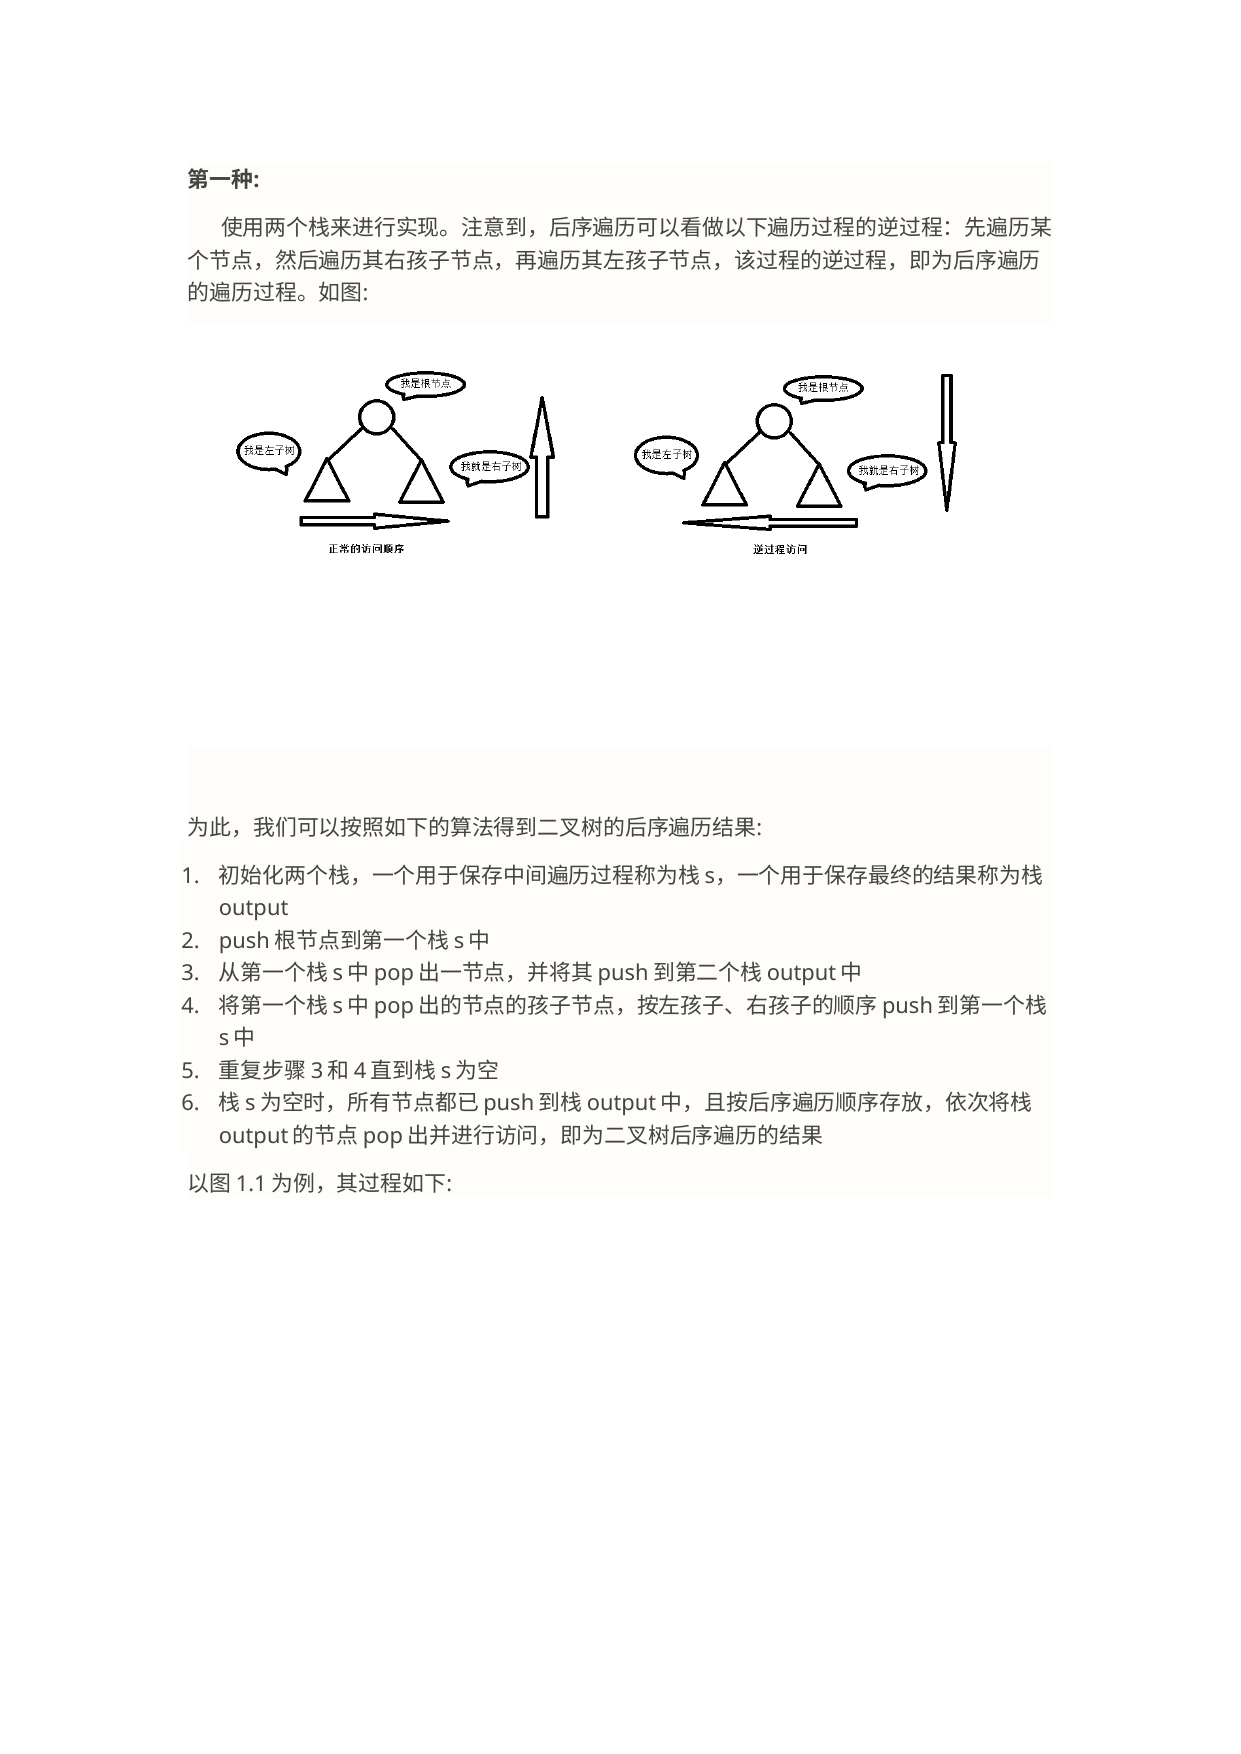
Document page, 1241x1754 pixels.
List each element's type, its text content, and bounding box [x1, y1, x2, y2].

list push根节点到第一个栈s中 [181, 923, 1053, 955]
list 将第一个栈s中pop出的节点的孩子节点，按左孩子、右孩子的顺序push到第一个栈s中 [181, 988, 1053, 1053]
list 重复步骤3和4直到栈s为空 [181, 1053, 1053, 1085]
text 以图1.1为例，其过程如下: [187, 1166, 1053, 1198]
list 栈s为空时，所有节点都已push到栈output中，且按后序遍历顺序存放，依次将栈output的节点pop出并进行访问，即为二叉树后序遍历的结果 [181, 1085, 1053, 1150]
list 初始化两个栈，一个用于保存中间遍历过程称为栈s，一个用于保存最终的结果称为栈output [181, 858, 1053, 923]
text 使用两个栈来进行实现。注意到，后序遍历可以看做以下遍历过程的逆过程：先遍历某个节点，然后遍历其右孩子节点，再遍历其左孩子节点，该过程的逆过程，即为后序遍历的遍历过程。如图: [187, 210, 1053, 308]
picture [187, 323, 1053, 746]
list 从第一个栈s中pop出一节点，并将其push到第二个栈output中 [181, 955, 1053, 988]
text 第一种: [187, 162, 1053, 194]
text 为此，我们可以按照如下的算法得到二叉树的后序遍历结果: [187, 809, 1053, 842]
